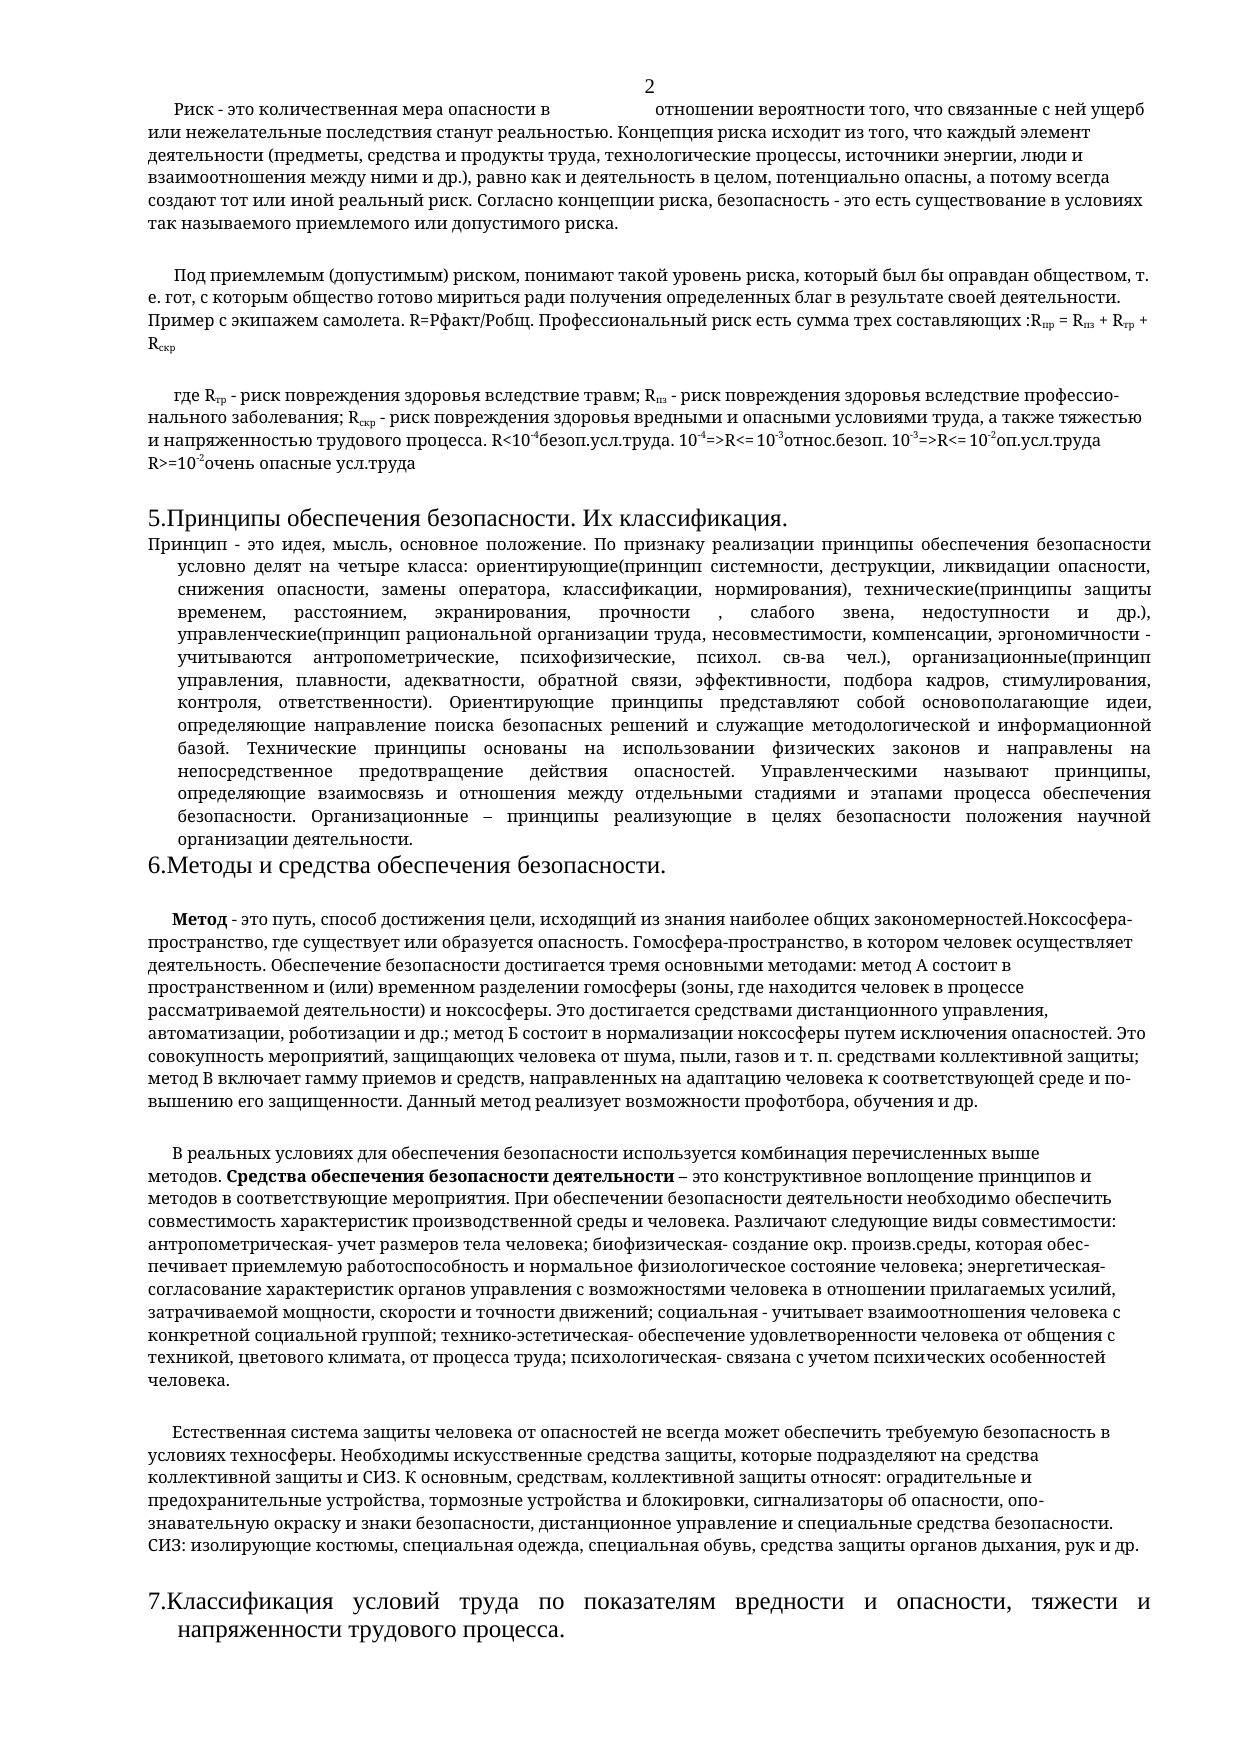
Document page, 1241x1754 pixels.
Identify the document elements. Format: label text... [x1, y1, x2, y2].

text 5.Принципы обеспечения безопасности. Их классификация. [148, 503, 1152, 532]
text Риск - это количественная мера опасности в отношении вероятности того, что связанные с ней ущерб или нежелательные последствия станут реальностью. Концепция риска исходит из того, что каждый элемент деятельности (предметы, средства и продукты труда, технологические процессы, источники энергии, люди и взаимоотношения между ними и др.), равно как и деятельность в целом, потенциально опасны, а потому всегда создают тот или иной реальный риск. Согласно концепции риска, безопасность - это есть существование в условиях так называемого приемлемого или допустимого риска. [148, 98, 1152, 234]
text Под приемлемым (допустимым) риском, понимают такой уровень риска, который был бы оправдан обществом, т. е. гот, с которым общество готово мириться ради получения определенных благ в результате своей деятельности. Пример с экипажем самолета. R=Pфакт/Pобщ. Профессиональный риск есть сумма трех составляющих :Rпр = Rпз + Rтр + Rскр [148, 263, 1152, 354]
text где Rтр - риск повреждения здоровья вследствие травм; Rпз - риск повреждения здоровья вследствие профессионального заболевания; Rскр - риск повреждения здоровья вредными и опасными условиями труда, а также тяжестью и напряженностью трудового процесса. R<10-4безоп.усл.труда. 10-4=>R<= 10-3относ.безоп. 10-3=>R<= 10-2оп.усл.труда R>=10-2очень опасные усл.труда [148, 383, 1152, 474]
text 7.Классификация условий труда по показателям вредности и опасности, тяжести и напряженности трудового процесса. [148, 1586, 1152, 1643]
text 6.Методы и средства обеспечения безопасности. [148, 850, 1152, 879]
text В реальных условиях для обеспечения безопасности используется комбинация перечисленных выше методов. Средства обеспечения безопасности деятельности – это конструктивное воплощение принципов и методов в соответствующие мероприятия. При обеспечении безопасности деятельности необходимо обеспечить совместимость характеристик производственной среды и человека. Различают следующие виды совместимости: антропометрическая- учет размеров тела человека; биофизическая- создание окр. произв.среды, которая обеспечивает приемлемую работоспособность и нормальное физиологическое состояние человека; энергетическая- согласование характеристик органов управления с возможностями человека в отношении прилагаемых усилий, затрачиваемой мощности, скорости и точности движений; социальная - учитывает взаимоотношения человека с конкретной социальной группой; технико-эстетическая- обеспечение удовлетворенности человека от общения с техникой, цветового климата, от процесса труда; психологическая- связана с учетом психических особенностей человека. [148, 1141, 1152, 1391]
text Метод - это путь, способ достижения цели, исходящий из знания наиболее общих закономерностей.Ноксосфера- пространство, где существует или образуется опасность. Гомосфера-пространство, в котором человек осуществляет деятельность. Обеспечение безопасности достигается тремя основными методами: метод А состоит в пространственном и (или) временном разделении гомосферы (зоны, где находится человек в процессе рассматриваемой деятельности) и ноксосферы. Это достигается средствами дистанционного управления, автоматизации, роботизации и др.; метод Б состоит в нормализации ноксосферы путем исключения опасностей. Это совокупность мероприятий, защищающих человека от шума, пыли, газов и т. п. средствами коллективной защиты; метод В включает гамму приемов и средств, направленных на адаптацию человека к соответствующей среде и повышению его защищенности. Данный метод реализует возможности профотбора, обучения и др. [148, 908, 1152, 1112]
text Естественная система защиты человека от опасностей не всегда может обеспечить требуемую безопасность в условиях техносферы. Необходимы искусственные средства защиты, которые подразделяют на средства коллективной защиты и СИЗ. К основным, средствам, коллективной защиты относят: оградительные и предохранительные устройства, тормозные устройства и блокировки, сигнализаторы об опасности, опознавательную окраску и знаки безопасности, дистанционное управление и специальные средства безопасности. СИЗ: изолирующие костюмы, специальная одежда, специальная обувь, средства защиты органов дыхания, рук и др. [148, 1420, 1152, 1557]
text Принцип - это идея, мысль, основное положение. По признаку реализации принципы обеспечения безопасности условно делят на четыре класса: ориентирующие(принцип системности, деструкции, ликвидации опасности, снижения опасности, замены оператора, классификации, нормирования), технические(принципы защиты временем, расстоянием, экранирования, прочности , слабого звена, недоступности и др.), управленческие(принцип рациональной организации труда, несовместимости, компенсации, эргономичности - учитываются антропометрические, психофизические, психол. св-ва чел.), организационные(принцип управления, плавности, адекватности, обратной связи, эффективности, подбора кадров, стимулирования, контроля, ответственности). Ориентирующие принципы представляют собой основополагающие идеи, определяющие направление поиска безопасных решений и служащие методологической и информационной базой. Технические принципы основаны на использовании физических законов и направлены на непосредственное предотвращение действия опасностей. Управленческими называют принципы, определяющие взаимосвязь и отношения между отдельными стадиями и этапами процесса обеспечения безопасности. Организационные – принципы реализующие в целях безопасности положения научной организации деятельности. [148, 555, 1152, 850]
